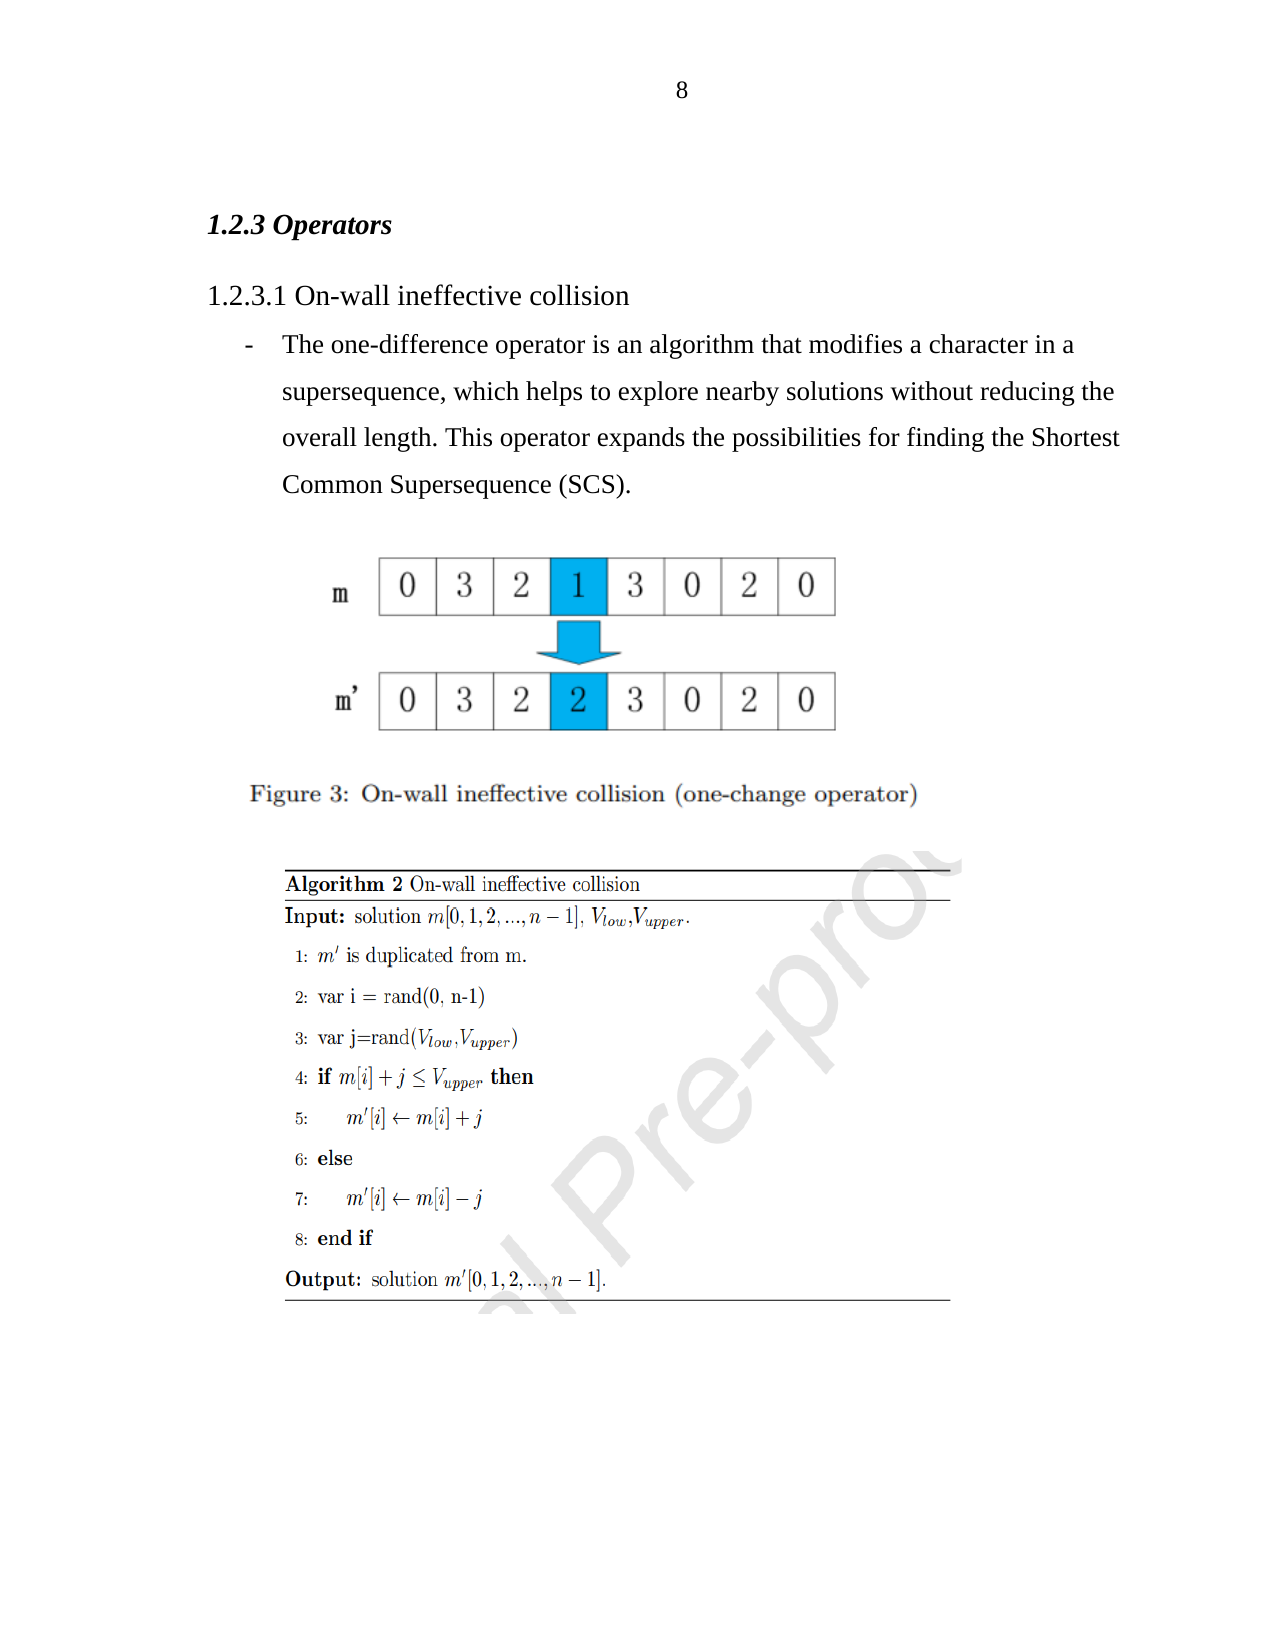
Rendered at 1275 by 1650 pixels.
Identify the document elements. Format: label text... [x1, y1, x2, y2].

subtitle 1.2.3 Operators [207, 207, 1157, 240]
picture [281, 851, 962, 1314]
picture [206, 515, 1025, 837]
list The one-difference operator is an algorithm that modifies a character in a supersequence, which helps to explore nearby solutions without reducing the overall length. This operator expands the possibilities for finding the Shortest Common Supersequence (SCS). [244, 328, 1157, 499]
subtitle 1.2.3.1 On-wall ineffective collision [207, 278, 1157, 311]
